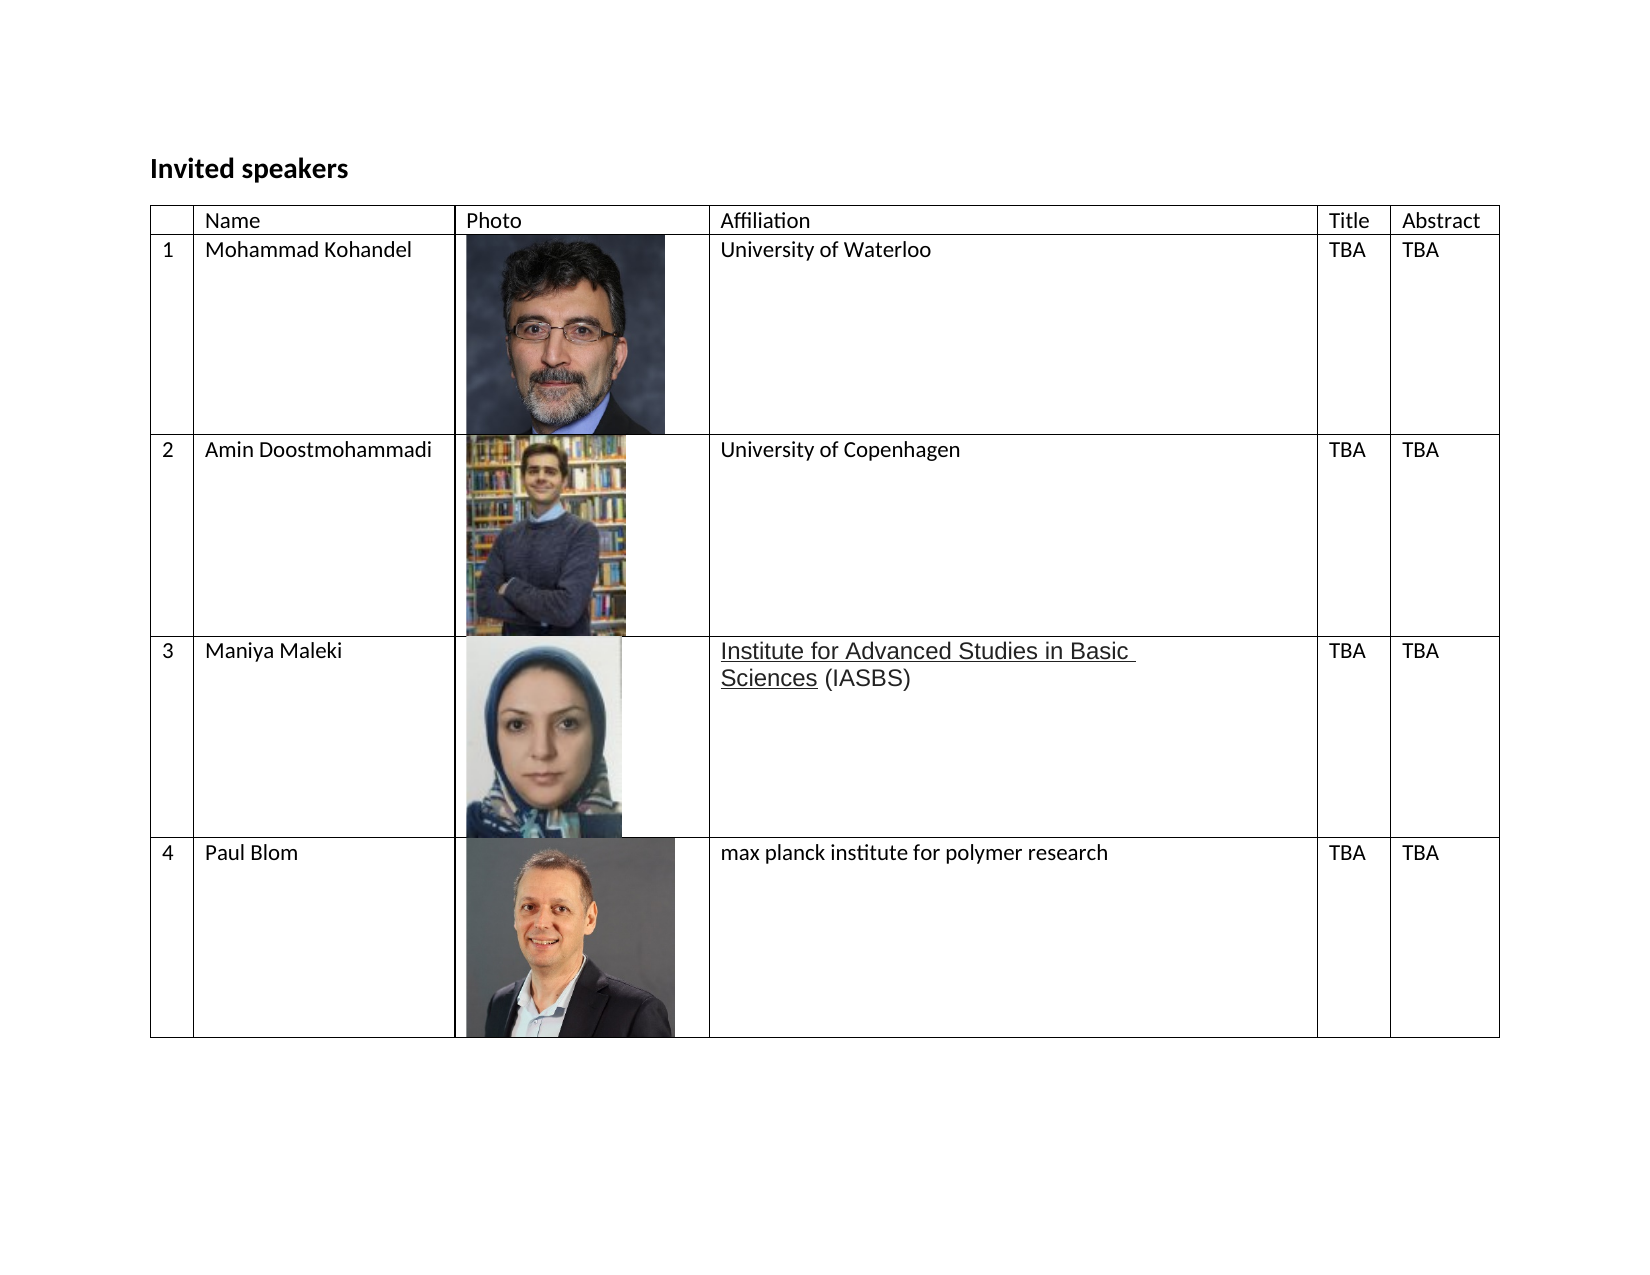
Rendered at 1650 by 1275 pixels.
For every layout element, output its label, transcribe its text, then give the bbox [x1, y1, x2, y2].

table_header Abstract [1391, 206, 1499, 234]
table_cell TBA [1391, 235, 1499, 434]
table_header [151, 206, 193, 234]
table_header Photo [456, 206, 709, 234]
table_cell max planck institute for polymer research [710, 838, 1317, 1037]
table_cell Amin Doostmohammadi [194, 435, 454, 636]
table_cell [456, 838, 466, 1037]
table_cell 3 [151, 637, 193, 837]
picture [466, 235, 665, 434]
table_cell TBA [1318, 235, 1390, 434]
table_cell [626, 435, 709, 636]
table_cell 1 [151, 235, 193, 434]
table_cell [456, 637, 466, 837]
table_header Title [1318, 206, 1390, 234]
table_header Name [194, 206, 454, 234]
table_cell Maniya Maleki [194, 637, 454, 837]
table_cell TBA [1391, 435, 1499, 636]
picture [466, 435, 675, 1037]
table_cell Mohammad Kohandel [194, 235, 454, 434]
table_cell [456, 435, 466, 636]
table_cell TBA [1318, 435, 1390, 636]
table_cell University of Copenhagen [710, 435, 1317, 636]
table_cell [675, 838, 709, 1037]
text Invited speakers [150, 150, 1500, 186]
table_cell [622, 637, 709, 837]
table_cell TBA [1318, 637, 1390, 837]
table_cell [456, 235, 466, 434]
table_cell TBA [1318, 838, 1390, 1037]
table_cell [665, 235, 709, 434]
table_cell TBA [1391, 637, 1499, 837]
table_cell TBA [1391, 838, 1499, 1037]
table_cell 4 [151, 838, 193, 1037]
table_cell 2 [151, 435, 193, 636]
table_cell Institute for Advanced Studies in Basic Sciences (IASBS) [710, 637, 1317, 837]
table_cell Paul Blom [194, 838, 454, 1037]
table_cell University of Waterloo [710, 235, 1317, 434]
table_header Affiliation [710, 206, 1317, 234]
